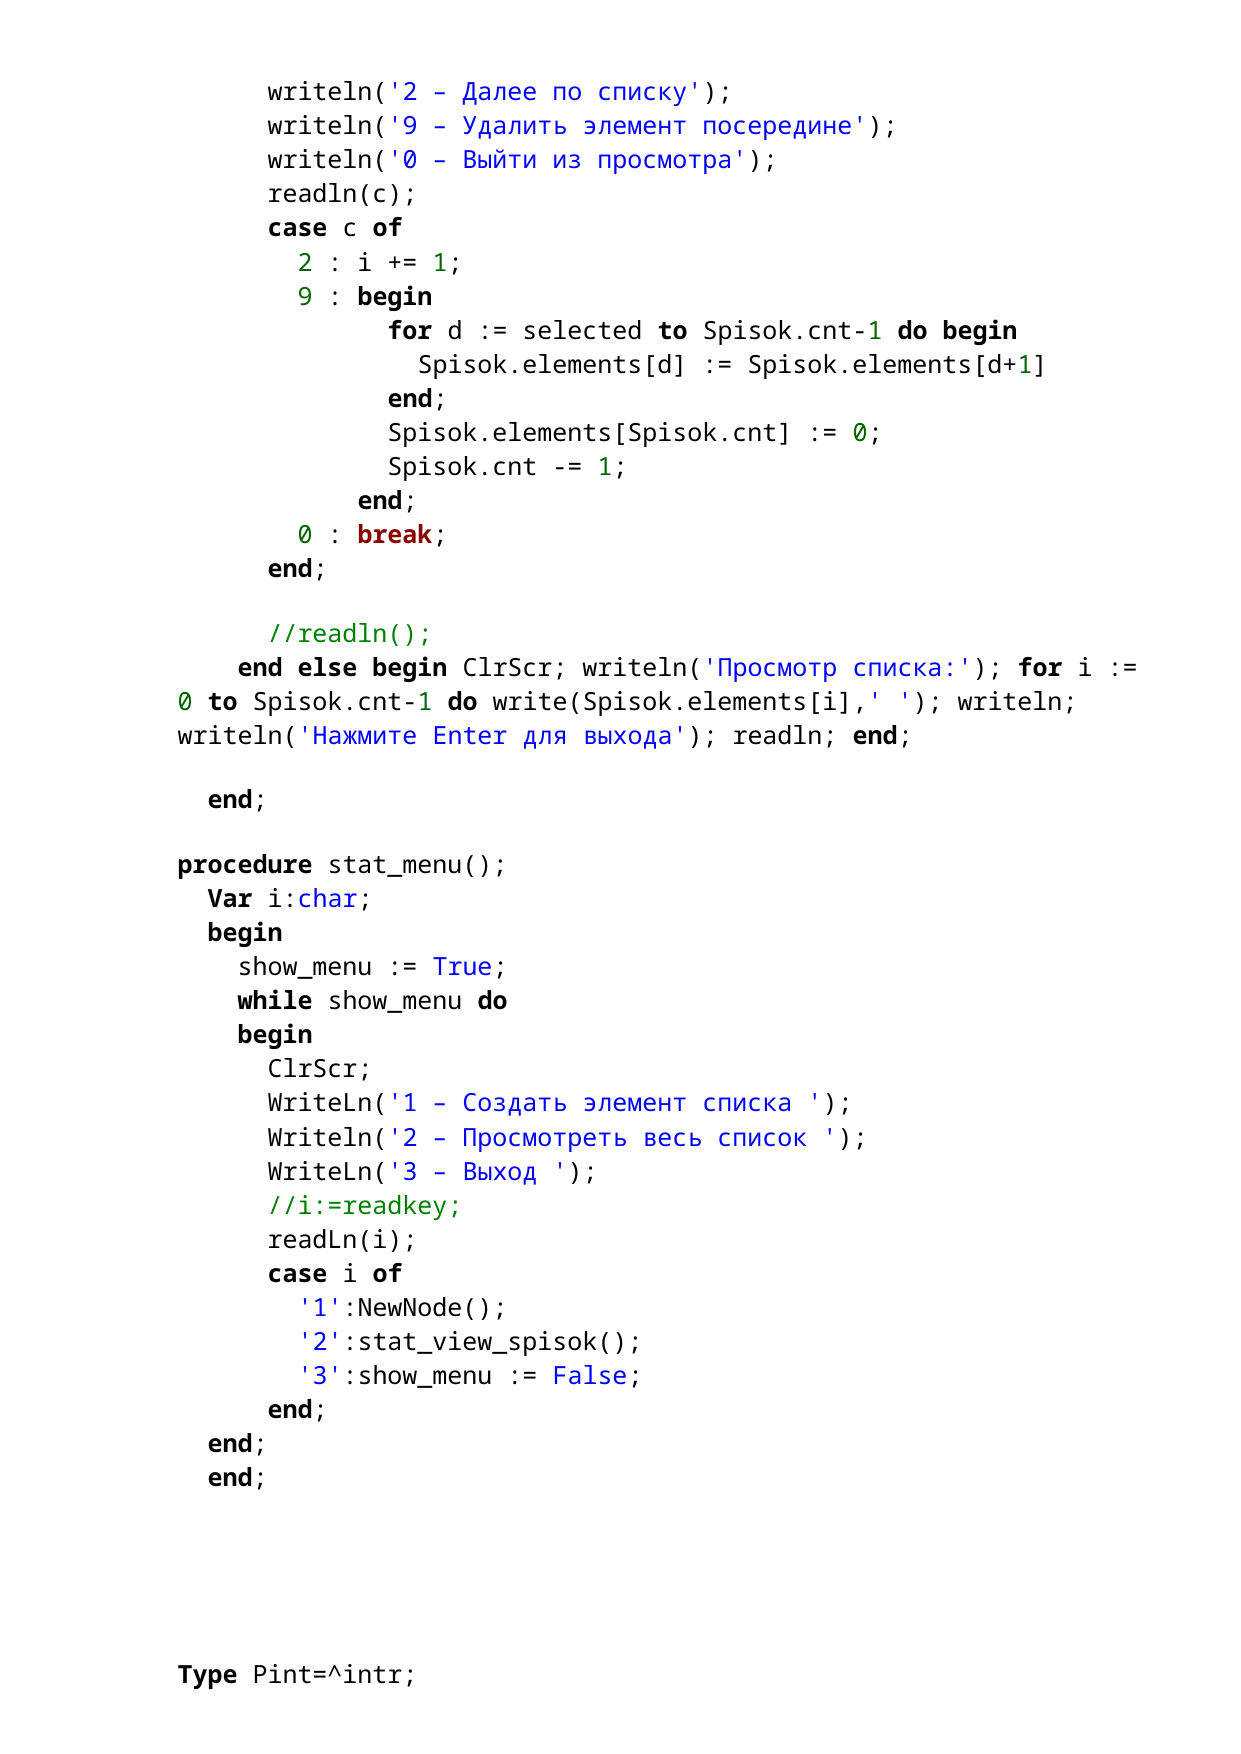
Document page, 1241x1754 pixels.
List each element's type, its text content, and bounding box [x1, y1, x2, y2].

text ClrScr; [177, 1051, 1152, 1085]
text while show_menu do [177, 983, 1152, 1017]
text readLn(i); [177, 1221, 1152, 1255]
text 2 : i += 1; [177, 244, 1152, 278]
text end else begin ClrScr; writeln('Просмотр списка:'); for i := 0 to Spisok.cnt-1 do write(Spisok.elements[i],' '); writeln; writeln('Нажмите Enter для выхода'); readln; end; [177, 649, 1152, 752]
text Type Pint=^intr; [177, 1657, 1152, 1691]
text '3':show_menu := False; [177, 1358, 1152, 1392]
text end; [177, 551, 1152, 585]
text end; [177, 1426, 1152, 1460]
text WriteLn('3 – Выход '); [177, 1153, 1152, 1187]
text end; [177, 1392, 1152, 1426]
text end; [177, 782, 1152, 816]
text Var i:char; [177, 881, 1152, 915]
text readln(c); [177, 176, 1152, 210]
text '2':stat_view_spisok(); [177, 1323, 1152, 1358]
text end; [177, 483, 1152, 517]
text //readln(); [177, 615, 1152, 649]
text writeln('0 – Выйти из просмотра'); [177, 142, 1152, 176]
text case c of [177, 210, 1152, 244]
text '1':NewNode(); [177, 1289, 1152, 1323]
text Spisok.elements[Spisok.cnt] := 0; [177, 414, 1152, 448]
text writeln('2 – Далее по списку'); [177, 74, 1152, 108]
text writeln('9 – Удалить элемент посередине'); [177, 108, 1152, 142]
text WriteLn('1 – Создать элемент списка '); [177, 1085, 1152, 1119]
text show_menu := True; [177, 949, 1152, 983]
text begin [177, 1017, 1152, 1051]
text case i of [177, 1255, 1152, 1289]
text for d := selected to Spisok.cnt-1 do begin [177, 312, 1152, 346]
text Spisok.cnt -= 1; [177, 448, 1152, 483]
text begin [177, 915, 1152, 949]
text 9 : begin [177, 278, 1152, 312]
text Spisok.elements[d] := Spisok.elements[d+1] [177, 346, 1152, 380]
text 0 : break; [177, 517, 1152, 551]
text end; [177, 380, 1152, 414]
text Writeln('2 – Просмотреть весь список '); [177, 1119, 1152, 1153]
text procedure stat_menu(); [177, 847, 1152, 881]
text //i:=readkey; [177, 1187, 1152, 1221]
text end; [177, 1460, 1152, 1494]
